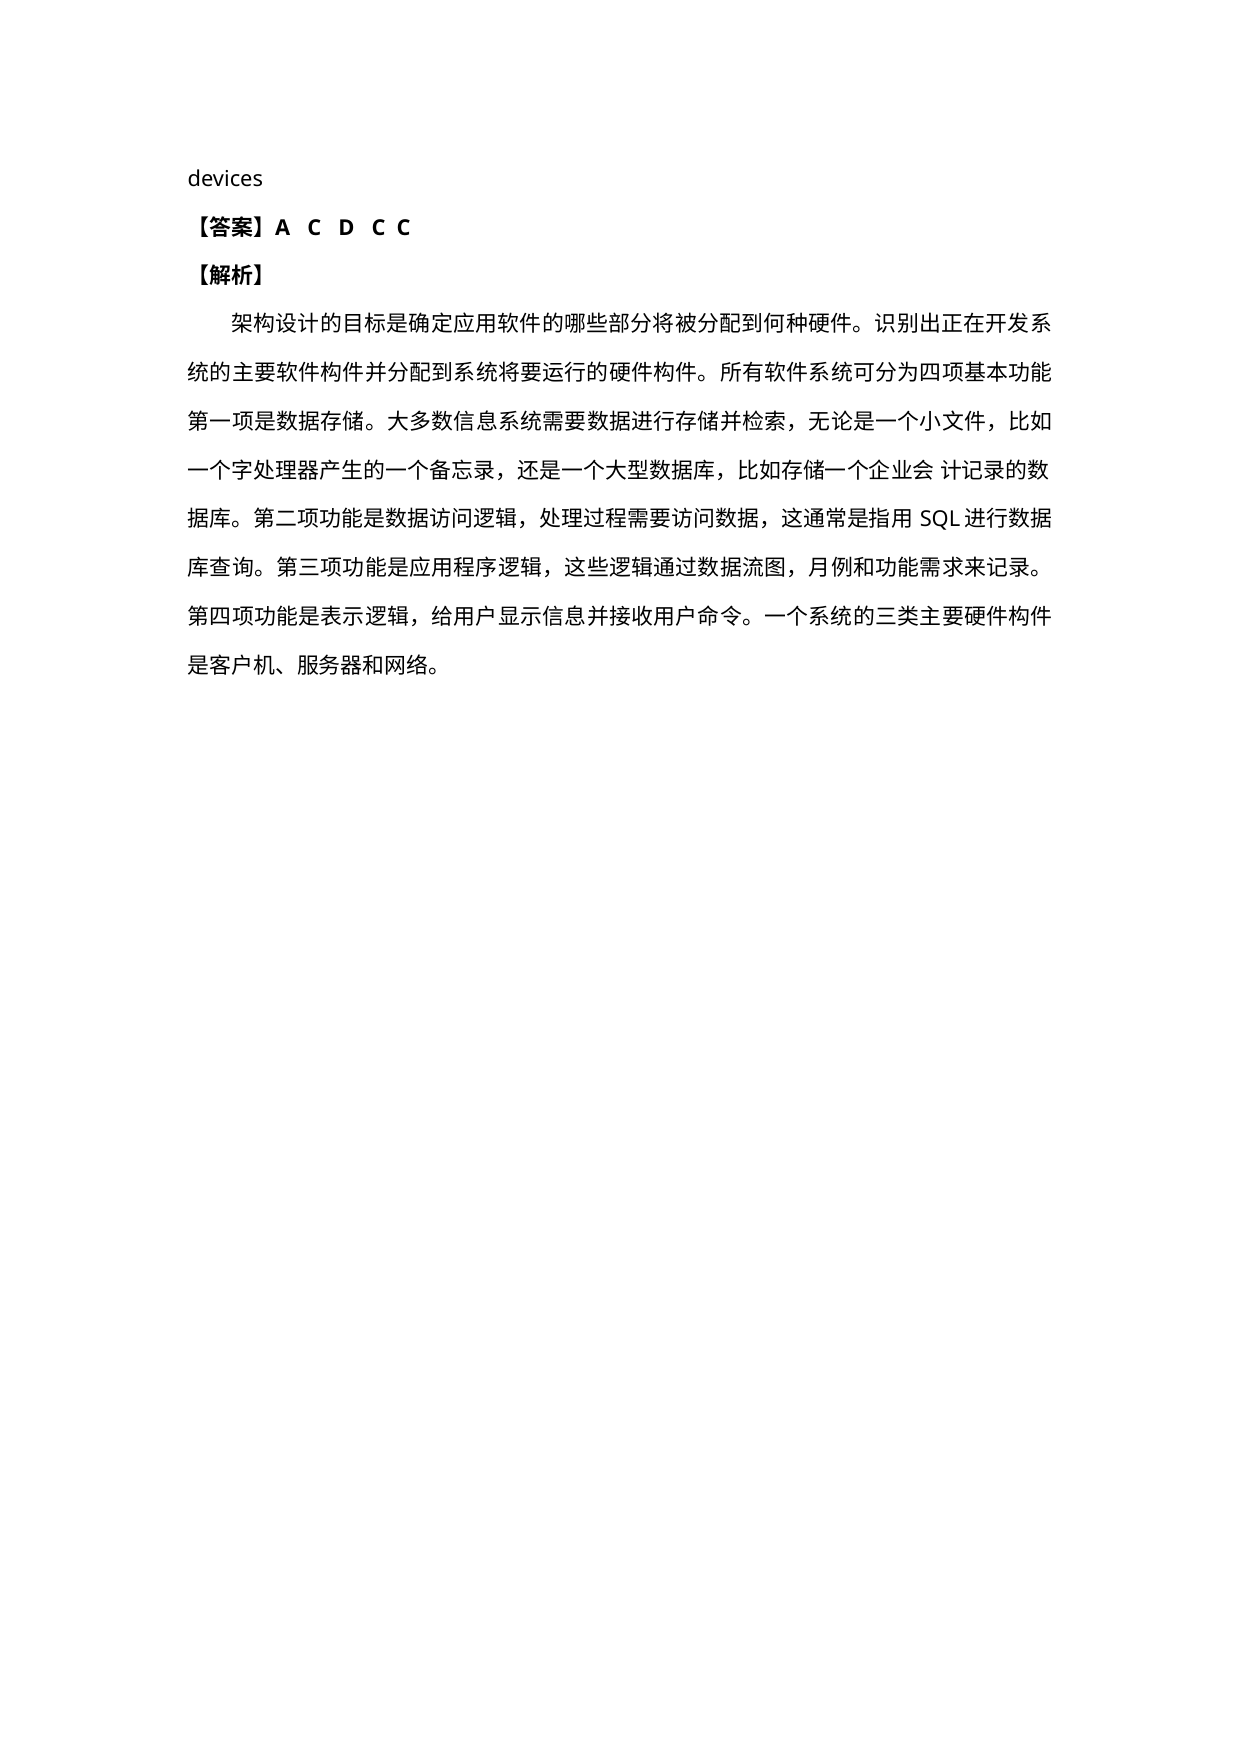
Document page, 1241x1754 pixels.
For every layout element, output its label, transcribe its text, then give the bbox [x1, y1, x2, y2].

text 架构设计的目标是确定应用软件的哪些部分将被分配到何种硬件。识别出正在开发系统的主要软件构件并分配到系统将要运行的硬件构件。所有软件系统可分为四项基本功能。第一项是数据存储。大多数信息系统需要数据进行存储并检索，无论是一个小文件，比如一个字处理器产生的一个备忘录，还是一个大型数据库，比如存储一个企业会 计记录的数据库。第二项功能是数据访问逻辑，处理过程需要访问数据，这通常是指用SQL进行数据库查询。第三项功能是应用程序逻辑，这些逻辑通过数据流图，月例和功能需求来记录。第四项功能是表示逻辑，给用户显示信息并接收用户命令。一个系统的三类主要硬件构件是客户机、服务器和网络。 [187, 306, 1053, 680]
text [187, 162, 1053, 194]
text 【答案】A C D C C [187, 209, 1053, 242]
text 【解析】 [187, 258, 1053, 290]
